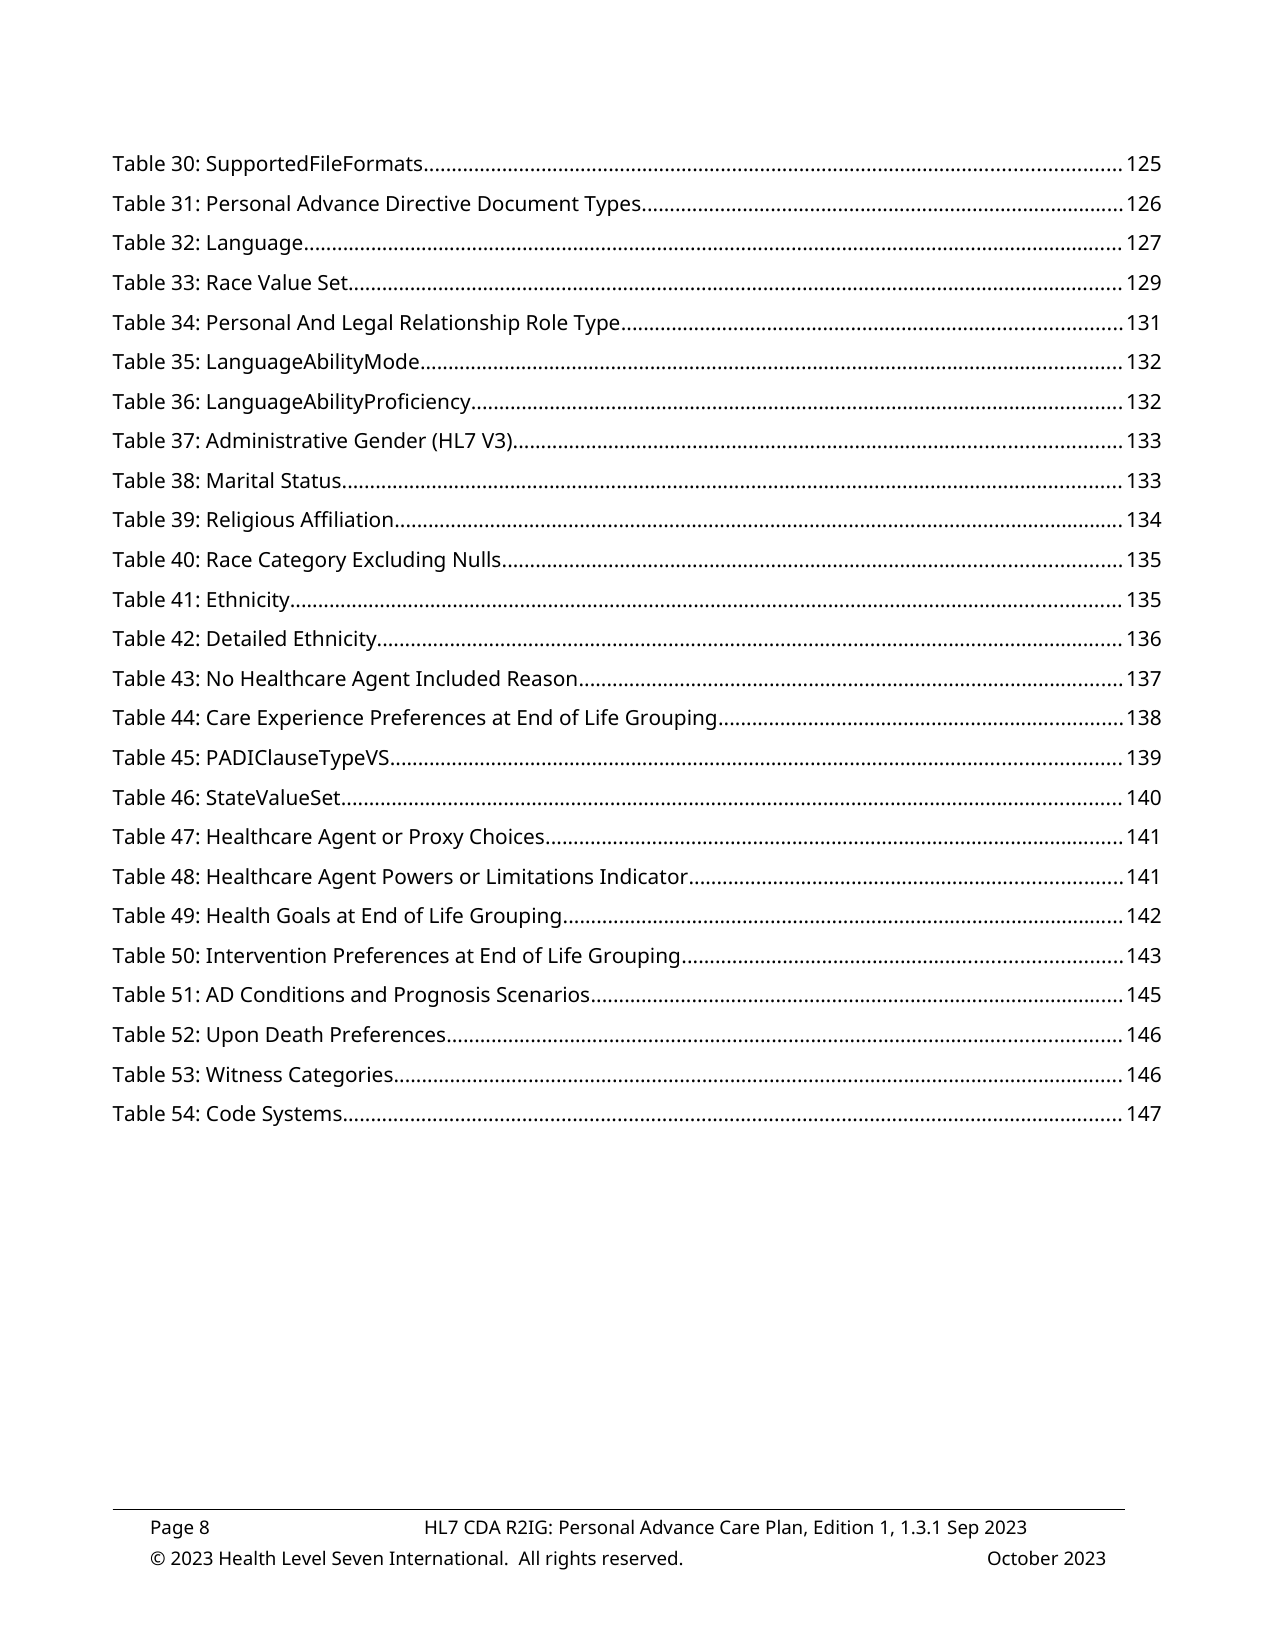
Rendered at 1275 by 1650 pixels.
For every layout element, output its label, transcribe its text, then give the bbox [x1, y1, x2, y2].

text Table 42: Detailed Ethnicity 136 [112, 625, 1162, 652]
text Table 33: Race Value Set 129 [112, 269, 1162, 296]
text Table 48: Healthcare Agent Powers or Limitations Indicator 141 [112, 862, 1162, 889]
text Table 30: SupportedFileFormats 125 [112, 150, 1162, 177]
text Table 54: Code Systems 147 [112, 1100, 1162, 1127]
text Table 38: Marital Status 133 [112, 467, 1162, 494]
text Table 45: PADIClauseTypeVS 139 [112, 744, 1162, 771]
text Table 43: No Healthcare Agent Included Reason 137 [112, 664, 1162, 692]
text Table 34: Personal And Legal Relationship Role Type 131 [112, 308, 1162, 335]
text Table 37: Administrative Gender (HL7 V3) 133 [112, 427, 1162, 454]
text Table 44: Care Experience Preferences at End of Life Grouping 138 [112, 704, 1162, 731]
text Table 40: Race Category Excluding Nulls 135 [112, 546, 1162, 573]
text Table 52: Upon Death Preferences 146 [112, 1021, 1162, 1048]
text Table 41: Ethnicity 135 [112, 585, 1162, 612]
text Table 47: Healthcare Agent or Proxy Choices 141 [112, 823, 1162, 850]
text Table 32: Language 127 [112, 229, 1162, 256]
text Table 39: Religious Affiliation 134 [112, 506, 1162, 533]
text Table 50: Intervention Preferences at End of Life Grouping 143 [112, 942, 1162, 969]
text Table 49: Health Goals at End of Life Grouping 142 [112, 902, 1162, 929]
text Table 51: AD Conditions and Prognosis Scenarios 145 [112, 981, 1162, 1008]
text Table 36: LanguageAbilityProficiency 132 [112, 387, 1162, 414]
text Table 31: Personal Advance Directive Document Types 126 [112, 189, 1162, 217]
text Table 46: StateValueSet 140 [112, 783, 1162, 810]
text Table 35: LanguageAbilityMode 132 [112, 348, 1162, 375]
text Table 53: Witness Categories 146 [112, 1060, 1162, 1087]
